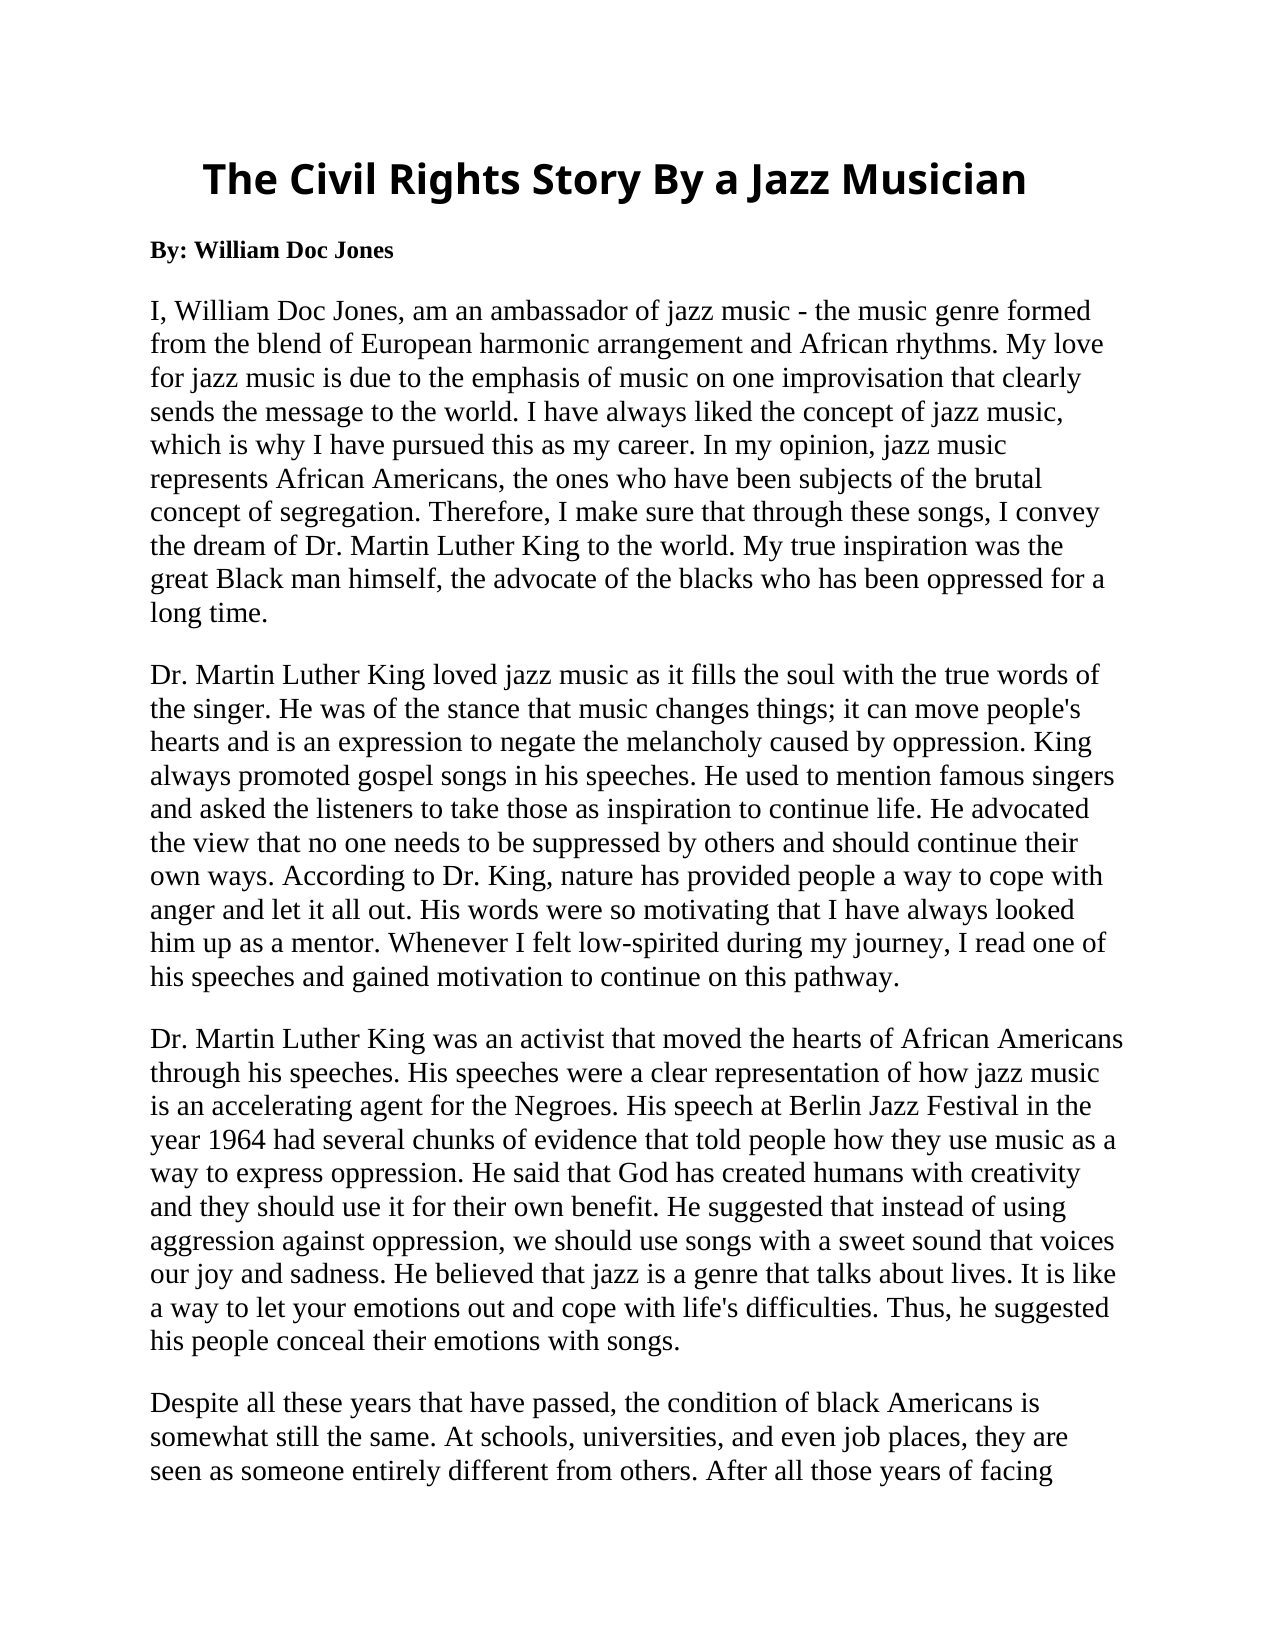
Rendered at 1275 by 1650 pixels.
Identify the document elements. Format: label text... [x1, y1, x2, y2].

text By: William Doc Jones [150, 236, 1125, 264]
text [150, 1386, 1125, 1486]
text I, William Doc Jones, am an ambassador of jazz music - the music genre formed from the blend of European harmonic arrangement and African rhythms. My love for jazz music is due to the emphasis of music on one improvisation that clearly sends the message to the world. I have always liked the concept of jazz music, which is why I have pursued this as my career. In my opinion, jazz music represents African Americans, the ones who have been subjects of the brutal concept of segregation. Therefore, I make sure that through these songs, I convey the dream of Dr. Martin Luther King to the world. My true inspiration was the great Black man himself, the advocate of the blacks who has been oppressed for a long time. [150, 293, 1125, 628]
text The Civil Rights Story By a Jazz Musician [150, 150, 1125, 207]
text Dr. Martin Luther King loved jazz music as it fills the soul with the true words of the singer. He was of the stance that music changes things; it can move people's hearts and is an expression to negate the melancholy caused by oppression. King always promoted gospel songs in his speeches. He used to mention famous singers and asked the listeners to take those as inspiration to continue life. He advocated the view that no one needs to be suppressed by others and should continue their own ways. According to Dr. King, nature has provided people a way to cope with anger and let it all out. His words were so motivating that I have always looked him up as a mentor. Whenever I felt low-spirited during my journey, I read one of his speeches and gained motivation to continue on this pathway. [150, 657, 1125, 993]
text Dr. Martin Luther King was an activist that moved the hearts of African Americans through his speeches. His speeches were a clear representation of how jazz music is an accelerating agent for the Negroes. His speech at Berlin Jazz Festival in the year 1964 had several chunks of evidence that told people how they use music as a way to express oppression. He said that God has created humans with creativity and they should use it for their own benefit. He suggested that instead of using aggression against oppression, we should use songs with a sweet sound that voices our joy and sadness. He believed that jazz is a genre that talks about lives. It is like a way to let your emotions out and cope with life's difficulties. Thus, he suggested his people conceal their emotions with songs. [150, 1021, 1125, 1357]
